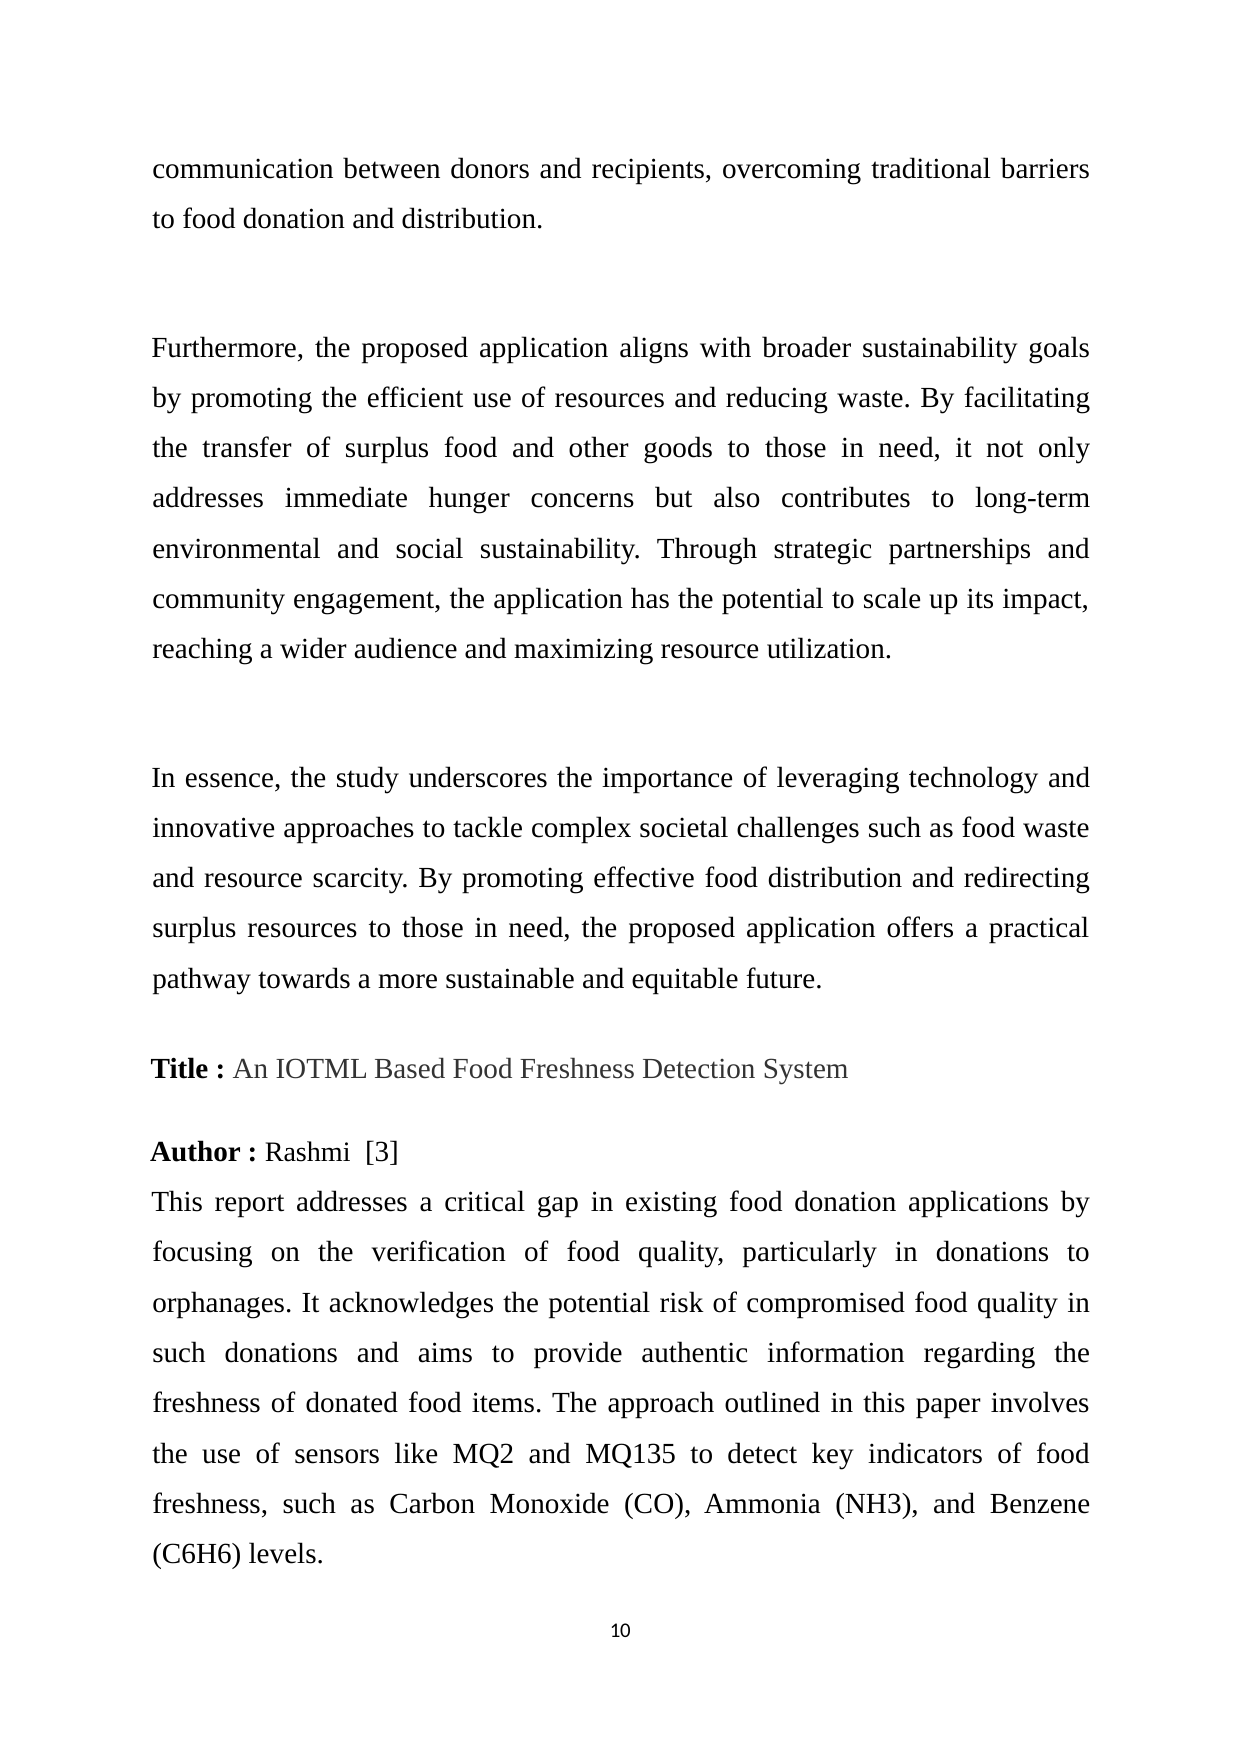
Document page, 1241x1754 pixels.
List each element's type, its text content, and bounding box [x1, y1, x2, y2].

text In essence, the study underscores the importance of leveraging technology and innovative approaches to tackle complex societal challenges such as food waste and resource scarcity. By promoting effective food distribution and redirecting surplus resources to those in need, the proposed application offers a practical pathway towards a more sustainable and equitable future. [151, 760, 1091, 994]
text Furthermore, the proposed application aligns with broader sustainability goals by promoting the efficient use of resources and reducing waste. By facilitating the transfer of surplus food and other goods to those in need, it not only addresses immediate hunger concerns but also contributes to long-term environmental and social sustainability. Through strategic partnerships and community engagement, the application has the potential to scale up its impact, reaching a wider audience and maximizing resource utilization. [151, 330, 1091, 665]
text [151, 151, 1091, 235]
text This report addresses a critical gap in existing food donation applications by focusing on the verification of food quality, particularly in donations to orphanages. It acknowledges the potential risk of compromised food quality in such donations and aims to provide authentic information regarding the freshness of donated food items. The approach outlined in this paper involves the use of sensors like MQ2 and MQ135 to detect key indicators of food freshness, such as Carbon Monoxide (CO), Ammonia (NH3), and Benzene (C6H6) levels. [151, 1184, 1091, 1570]
text Author : Rashmi [3] [150, 1134, 1091, 1168]
subtitle Title : An IOTML Based Food Freshness Detection System [150, 1025, 1098, 1084]
